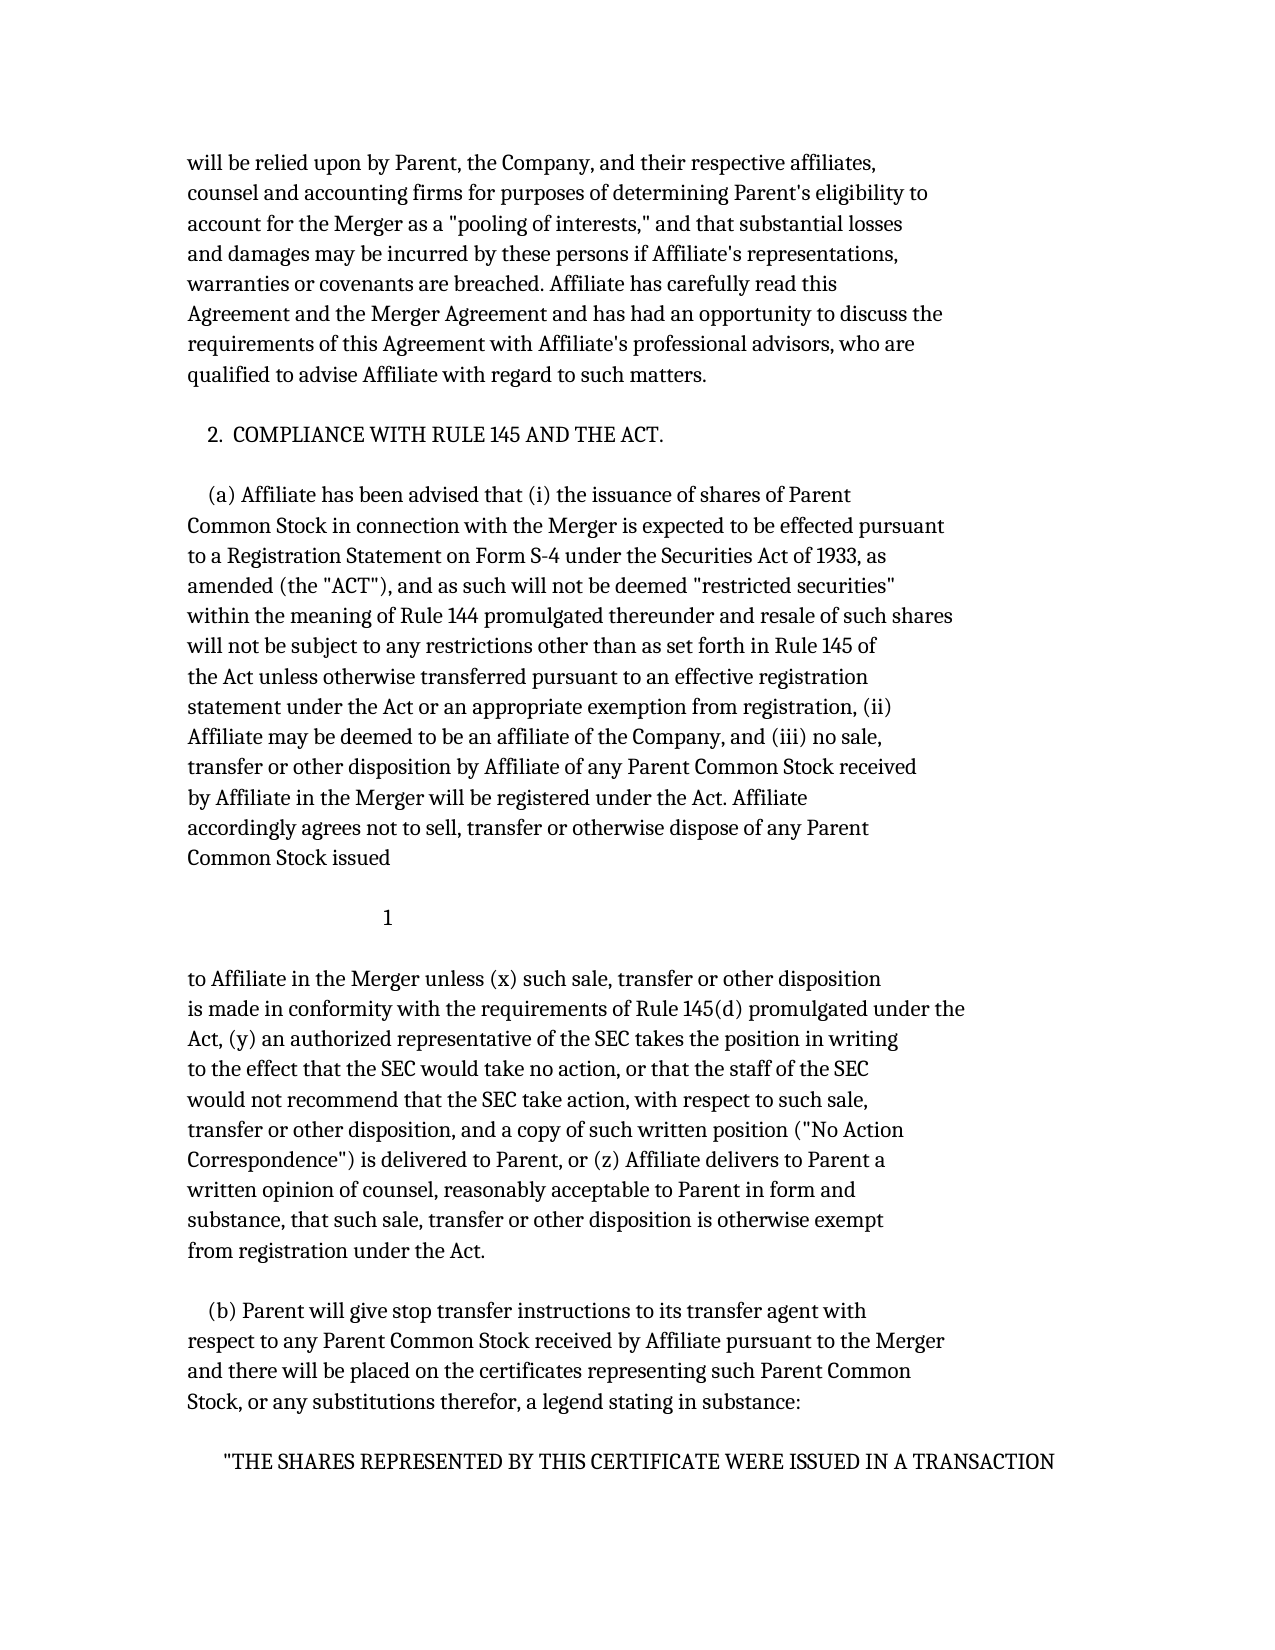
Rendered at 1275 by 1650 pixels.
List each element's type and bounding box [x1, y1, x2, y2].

text [187, 150, 1087, 1475]
